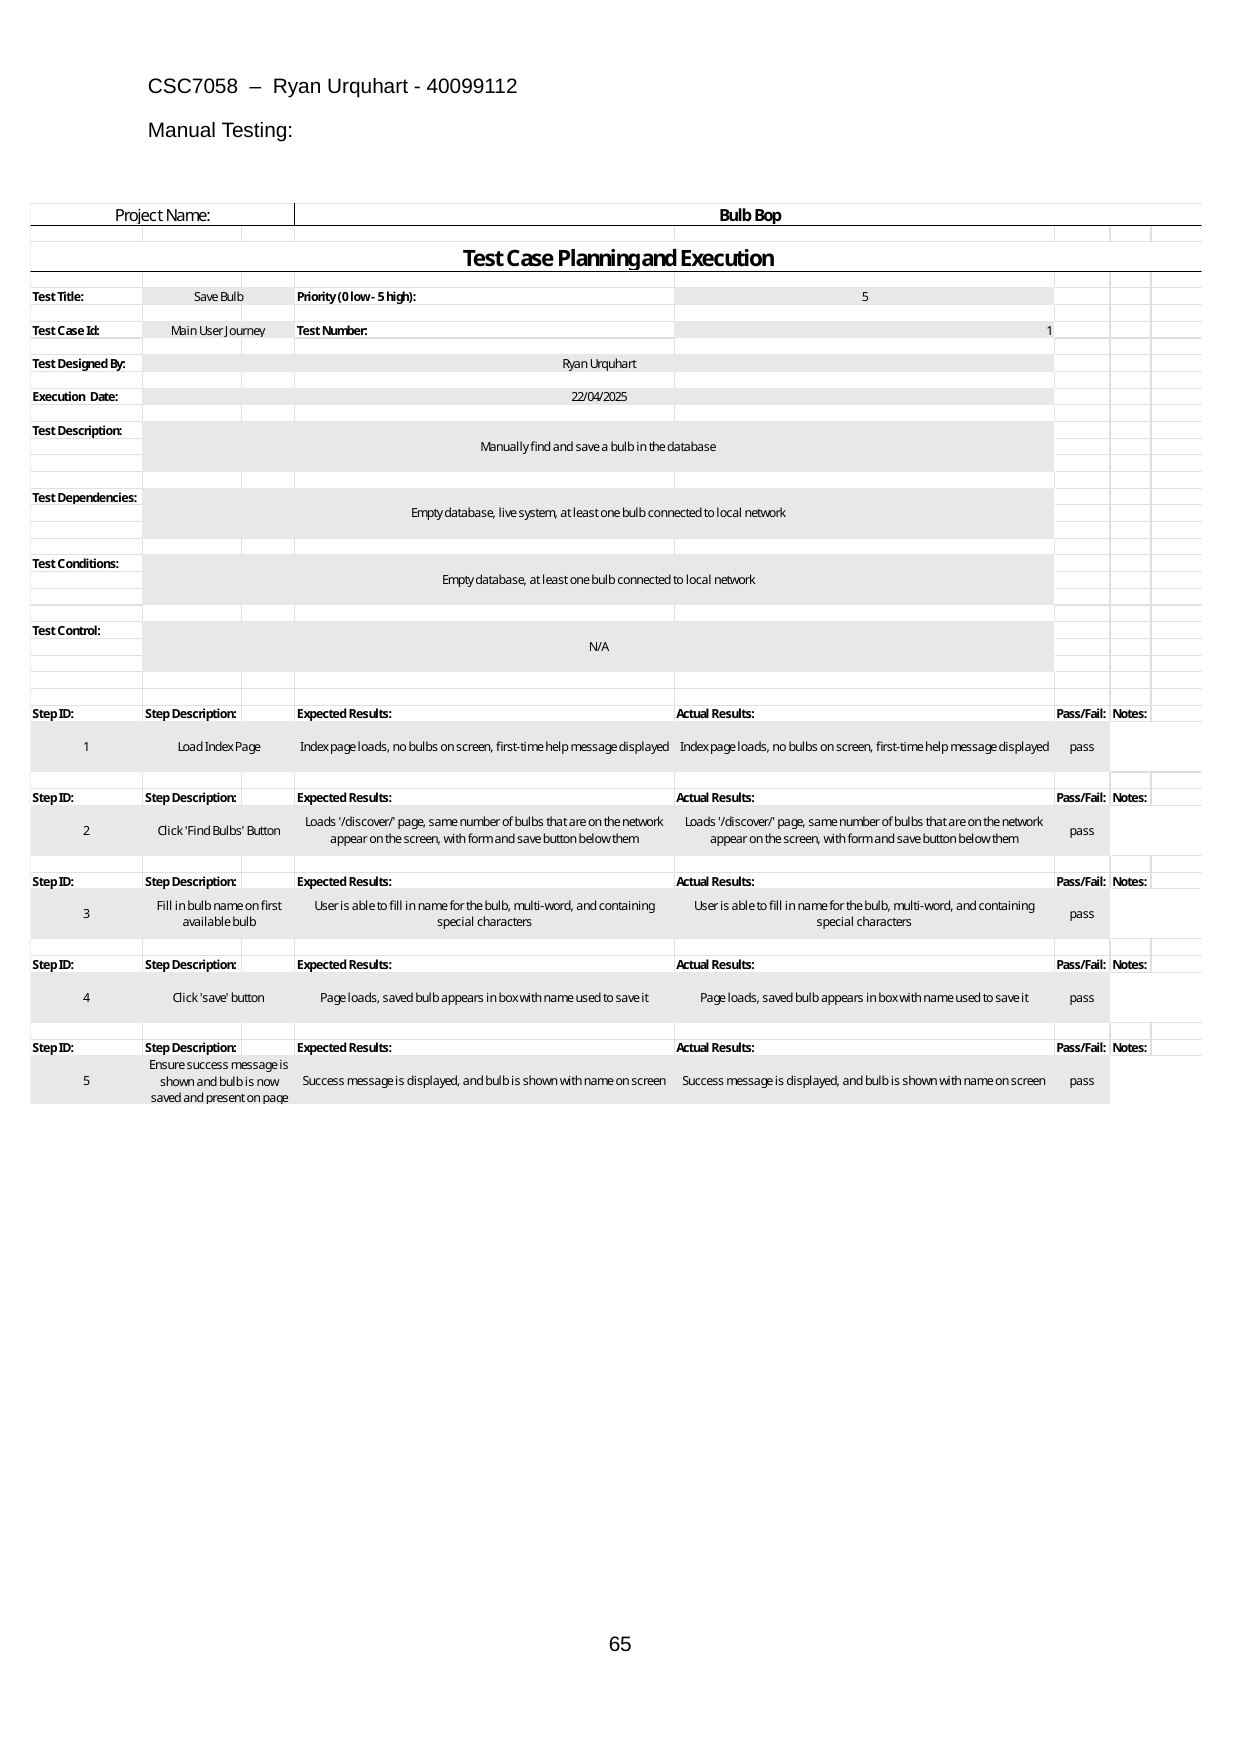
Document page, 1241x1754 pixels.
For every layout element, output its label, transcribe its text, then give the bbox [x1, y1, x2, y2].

text Manual Testing: [148, 118, 1092, 142]
